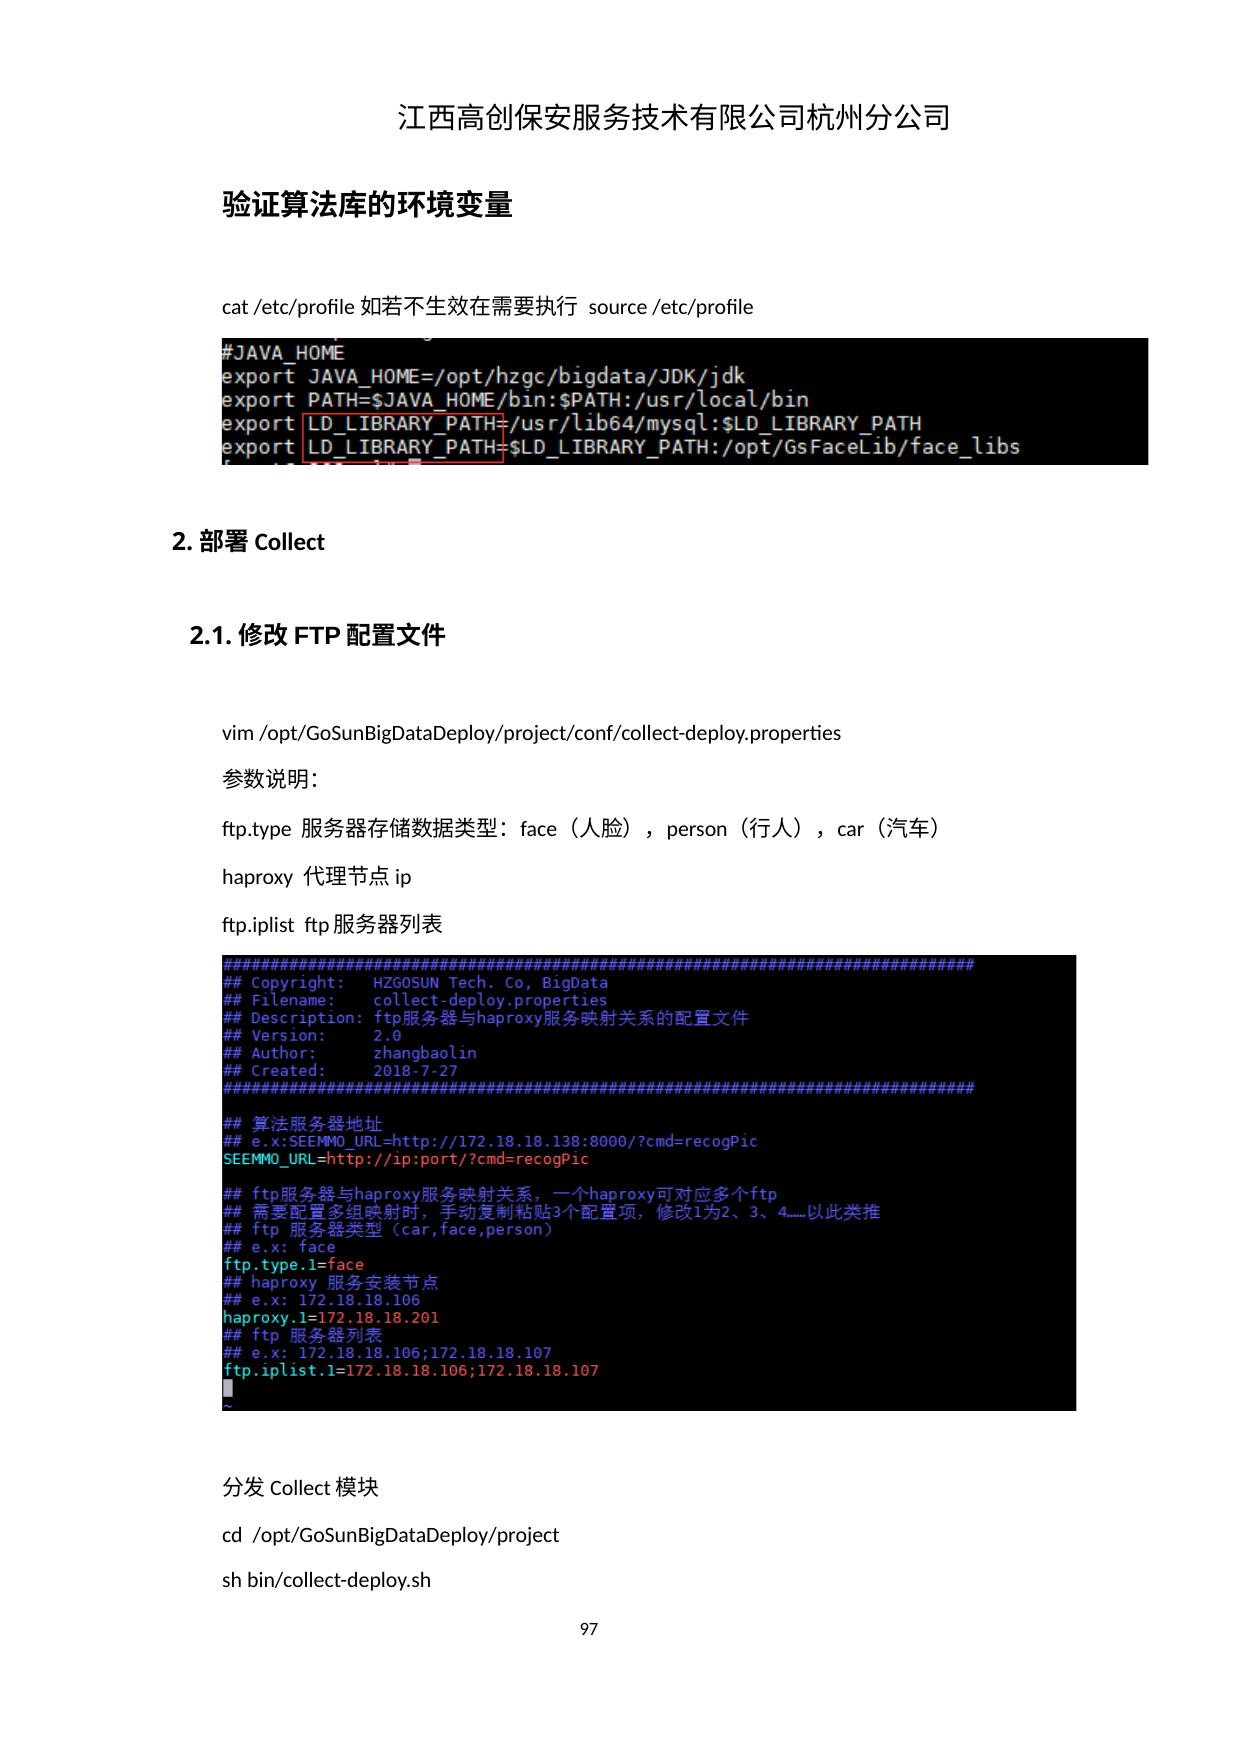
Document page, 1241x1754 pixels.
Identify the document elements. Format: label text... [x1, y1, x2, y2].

text vim /opt/GoSunBigDataDeploy/project/conf/collect-deploy.properties [222, 716, 1128, 749]
text cat /etc/profile 如若不生效在需要执行 source /etc/profile [222, 288, 1128, 321]
subtitle 修改FTP配置文件 [112, 601, 1128, 666]
text 参数说明： [222, 762, 1128, 794]
picture [221, 338, 1149, 465]
text sh bin/collect-deploy.sh [222, 1564, 1128, 1596]
text ftp.iplist ftp服务器列表 [222, 907, 1128, 939]
text haproxy 代理节点ip [222, 859, 1128, 891]
text 分发Collect模块 [222, 1469, 1128, 1502]
text ftp.type 服务器存储数据类型：face（人脸），person（行人），car（汽车） [222, 810, 1128, 843]
picture [221, 955, 1077, 1411]
subtitle 验证算法库的环境变量 [222, 170, 1128, 235]
subtitle 部署Collect [112, 507, 1128, 572]
text cd /opt/GoSunBigDataDeploy/project [222, 1518, 1128, 1550]
